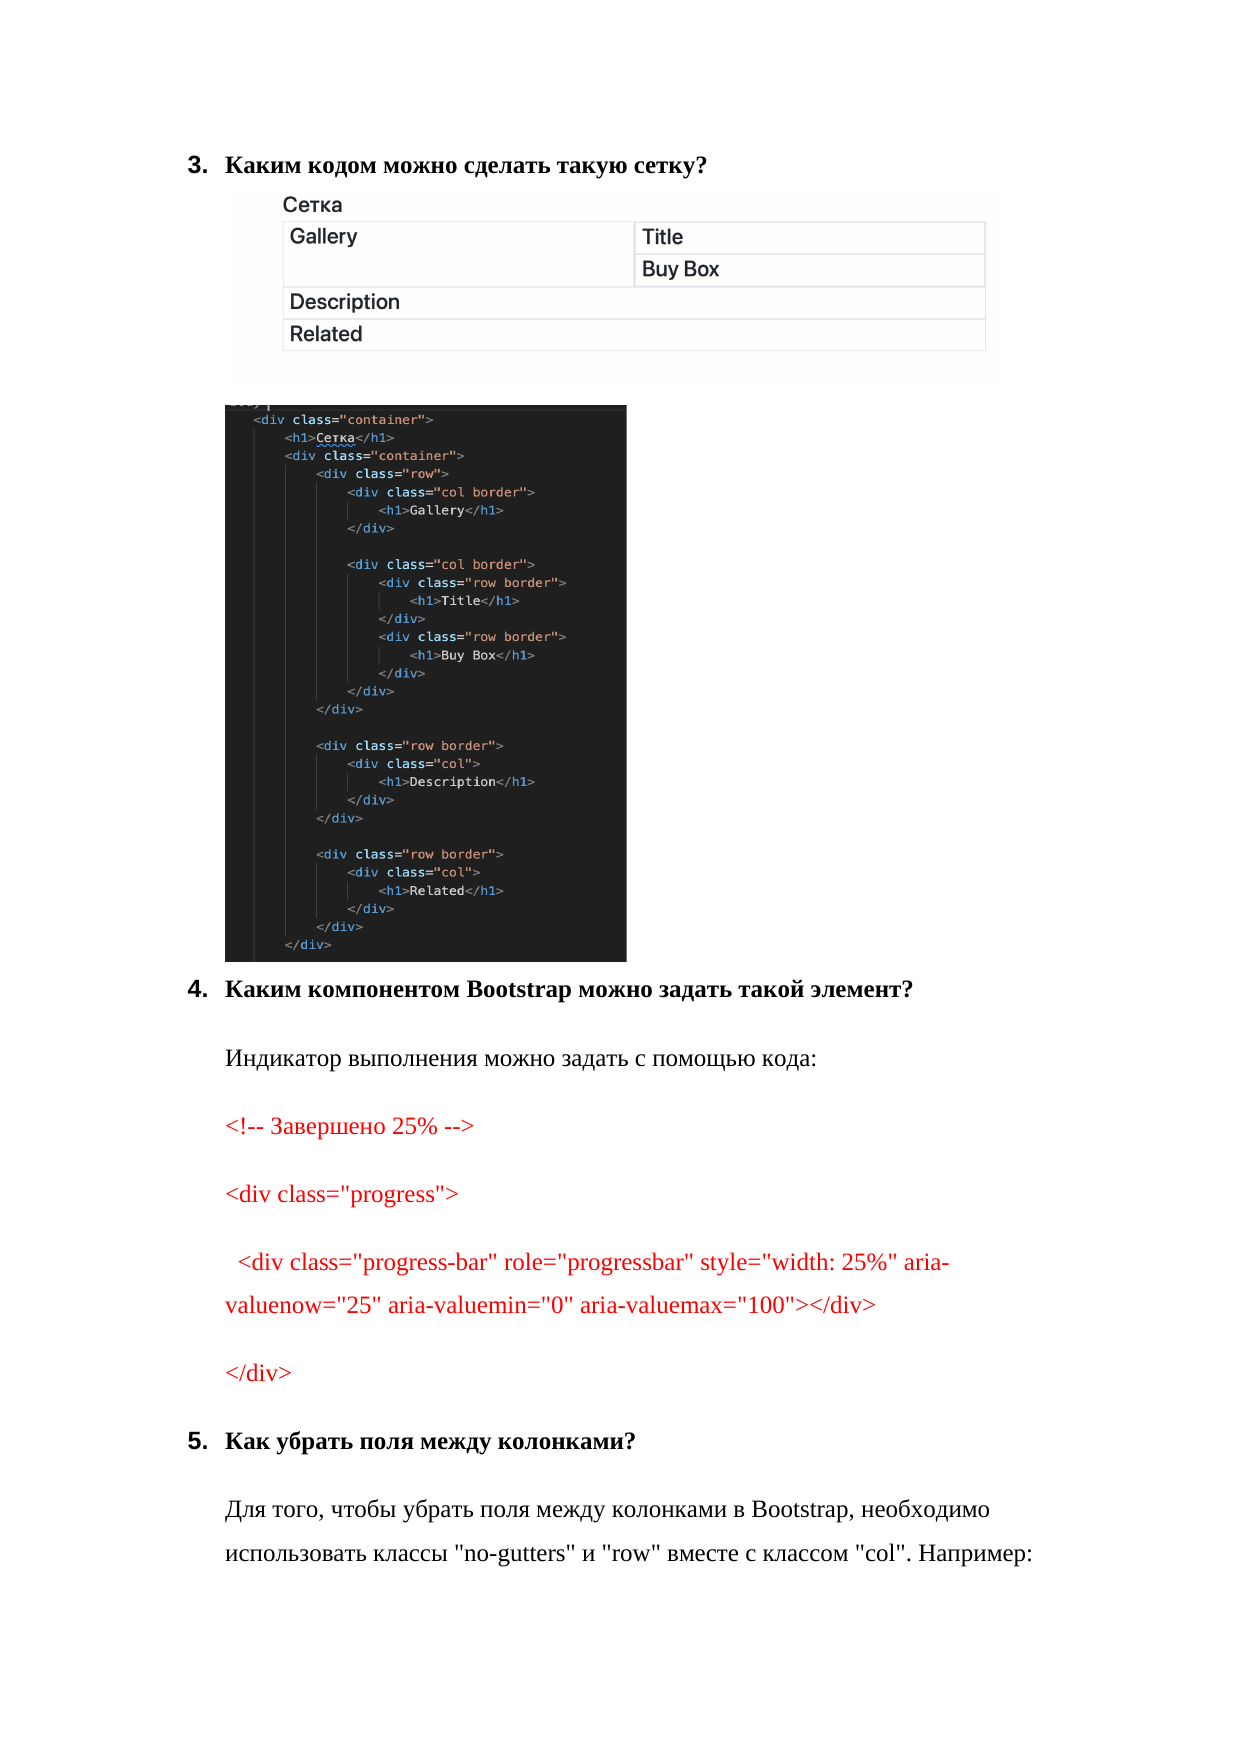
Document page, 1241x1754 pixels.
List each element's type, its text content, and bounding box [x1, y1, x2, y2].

picture [225, 405, 627, 962]
list Как убрать поля между колонками? [187, 1426, 1090, 1455]
list Каким компонентом Bootstrap можно задать такой элемент? [187, 974, 1090, 1003]
picture [231, 193, 1003, 387]
text <div class="progress"> [225, 1179, 1090, 1208]
text <div class="progress-bar" role="progressbar" style="width: 25%" aria-valuenow="25" aria-valuemin="0" aria-valuemax="100"></div> [225, 1247, 1090, 1319]
text </div> [225, 1358, 1090, 1387]
text Для того, чтобы убрать поля между колонками в Bootstrap, необходимо использовать классы "no-gutters" и "row" вместе с классом "col". Например: [225, 1494, 1090, 1566]
text Индикатор выполнения можно задать с помощью кода: [225, 1043, 1090, 1071]
text <!-- Завершено 25% --> [225, 1111, 1090, 1139]
